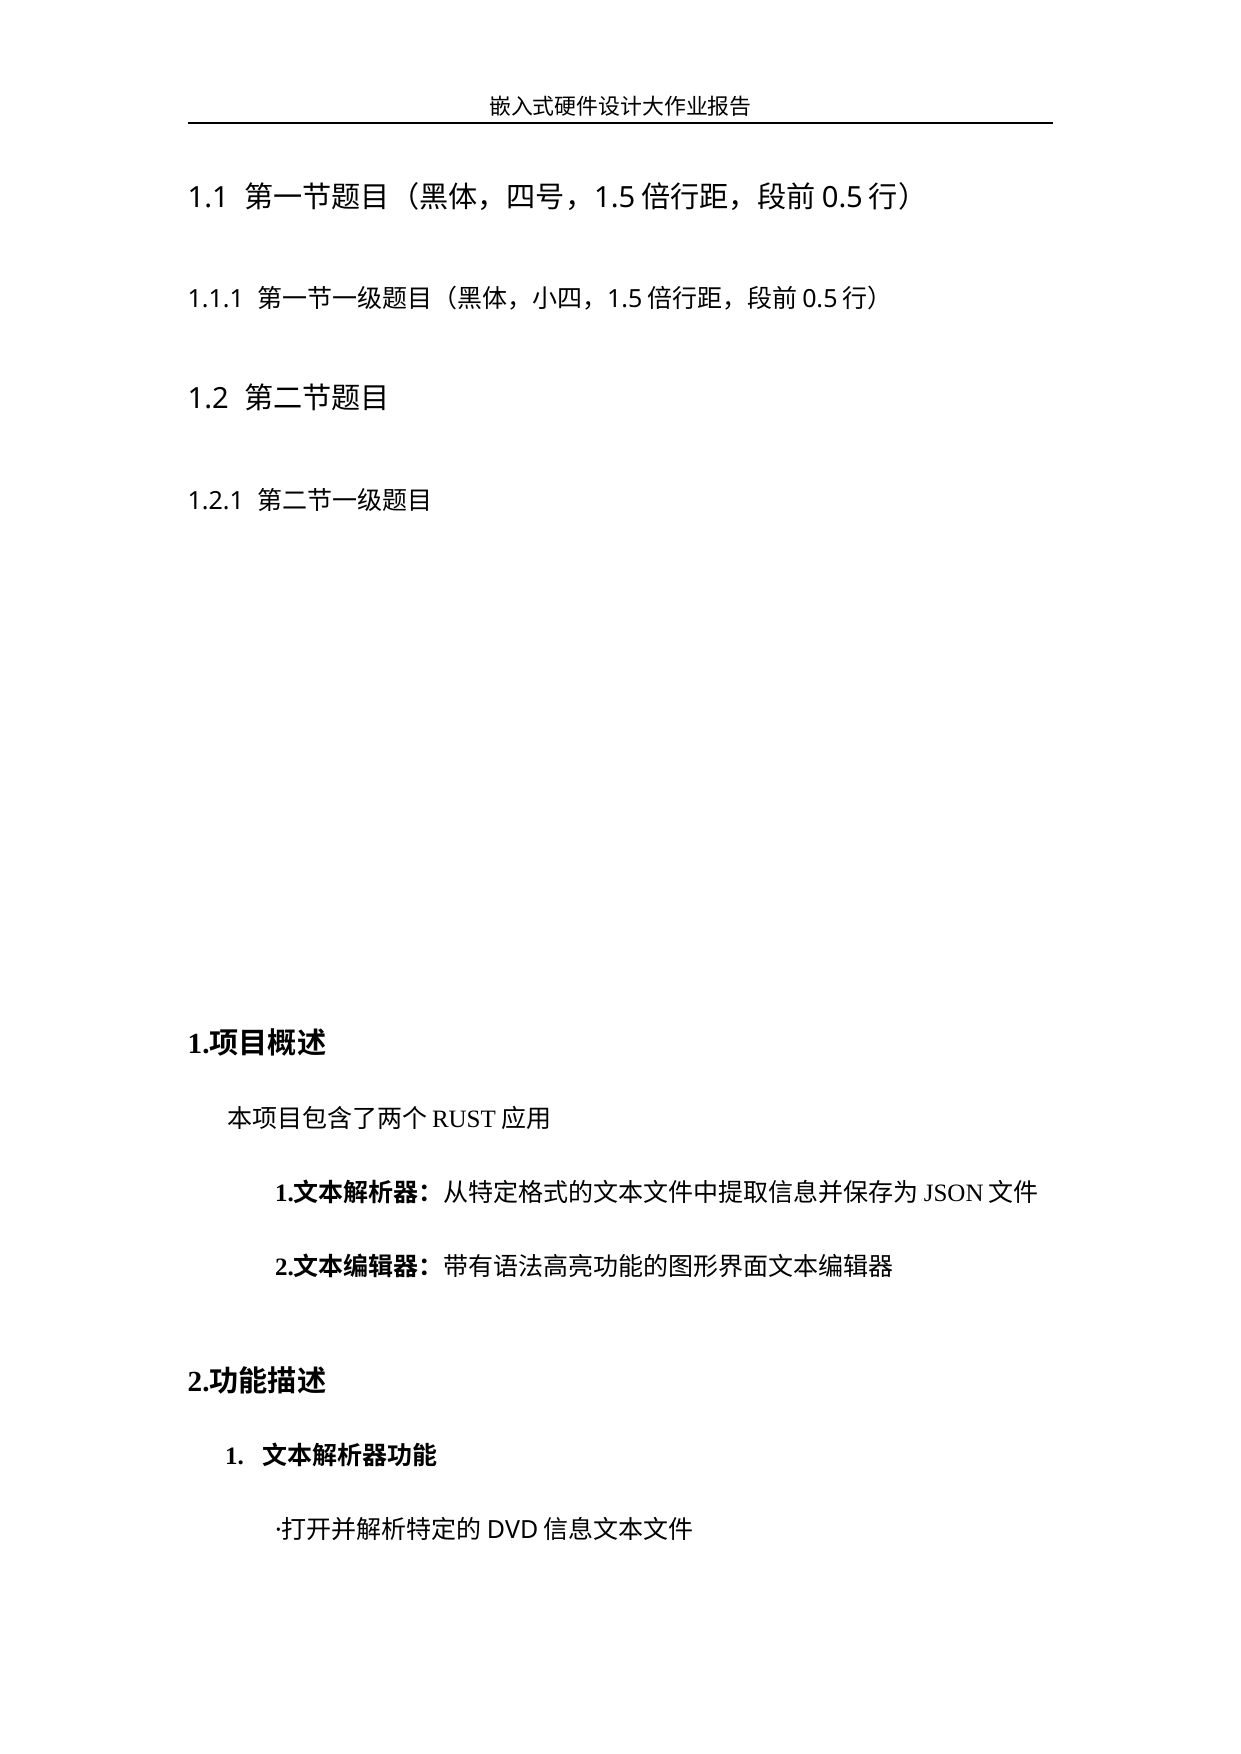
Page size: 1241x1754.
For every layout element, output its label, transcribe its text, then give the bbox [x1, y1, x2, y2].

subtitle 1.1.1 第一节一级题目（黑体，小四，1.5倍行距，段前0.5行） [187, 264, 1053, 329]
list 文本解析器功能 [225, 1421, 1053, 1486]
subtitle 1.2.1 第二节一级题目 [187, 466, 1053, 531]
text 2.文本编辑器：带有语法高亮功能的图形界面文本编辑器 [187, 1232, 1053, 1297]
text 2.功能描述 [187, 1346, 1053, 1411]
text 本项目包含了两个RUST应用 [187, 1084, 1053, 1149]
subtitle 1.2 第二节题目 [187, 364, 1053, 429]
list ·打开并解析特定的DVD信息文本文件 [262, 1496, 1053, 1561]
subtitle 1.1 第一节题目（黑体，四号，1.5倍行距，段前0.5行） [187, 162, 1053, 227]
text 1.项目概述 [187, 1008, 1053, 1073]
text 1.文本解析器：从特定格式的文本文件中提取信息并保存为JSON文件 [187, 1158, 1053, 1223]
